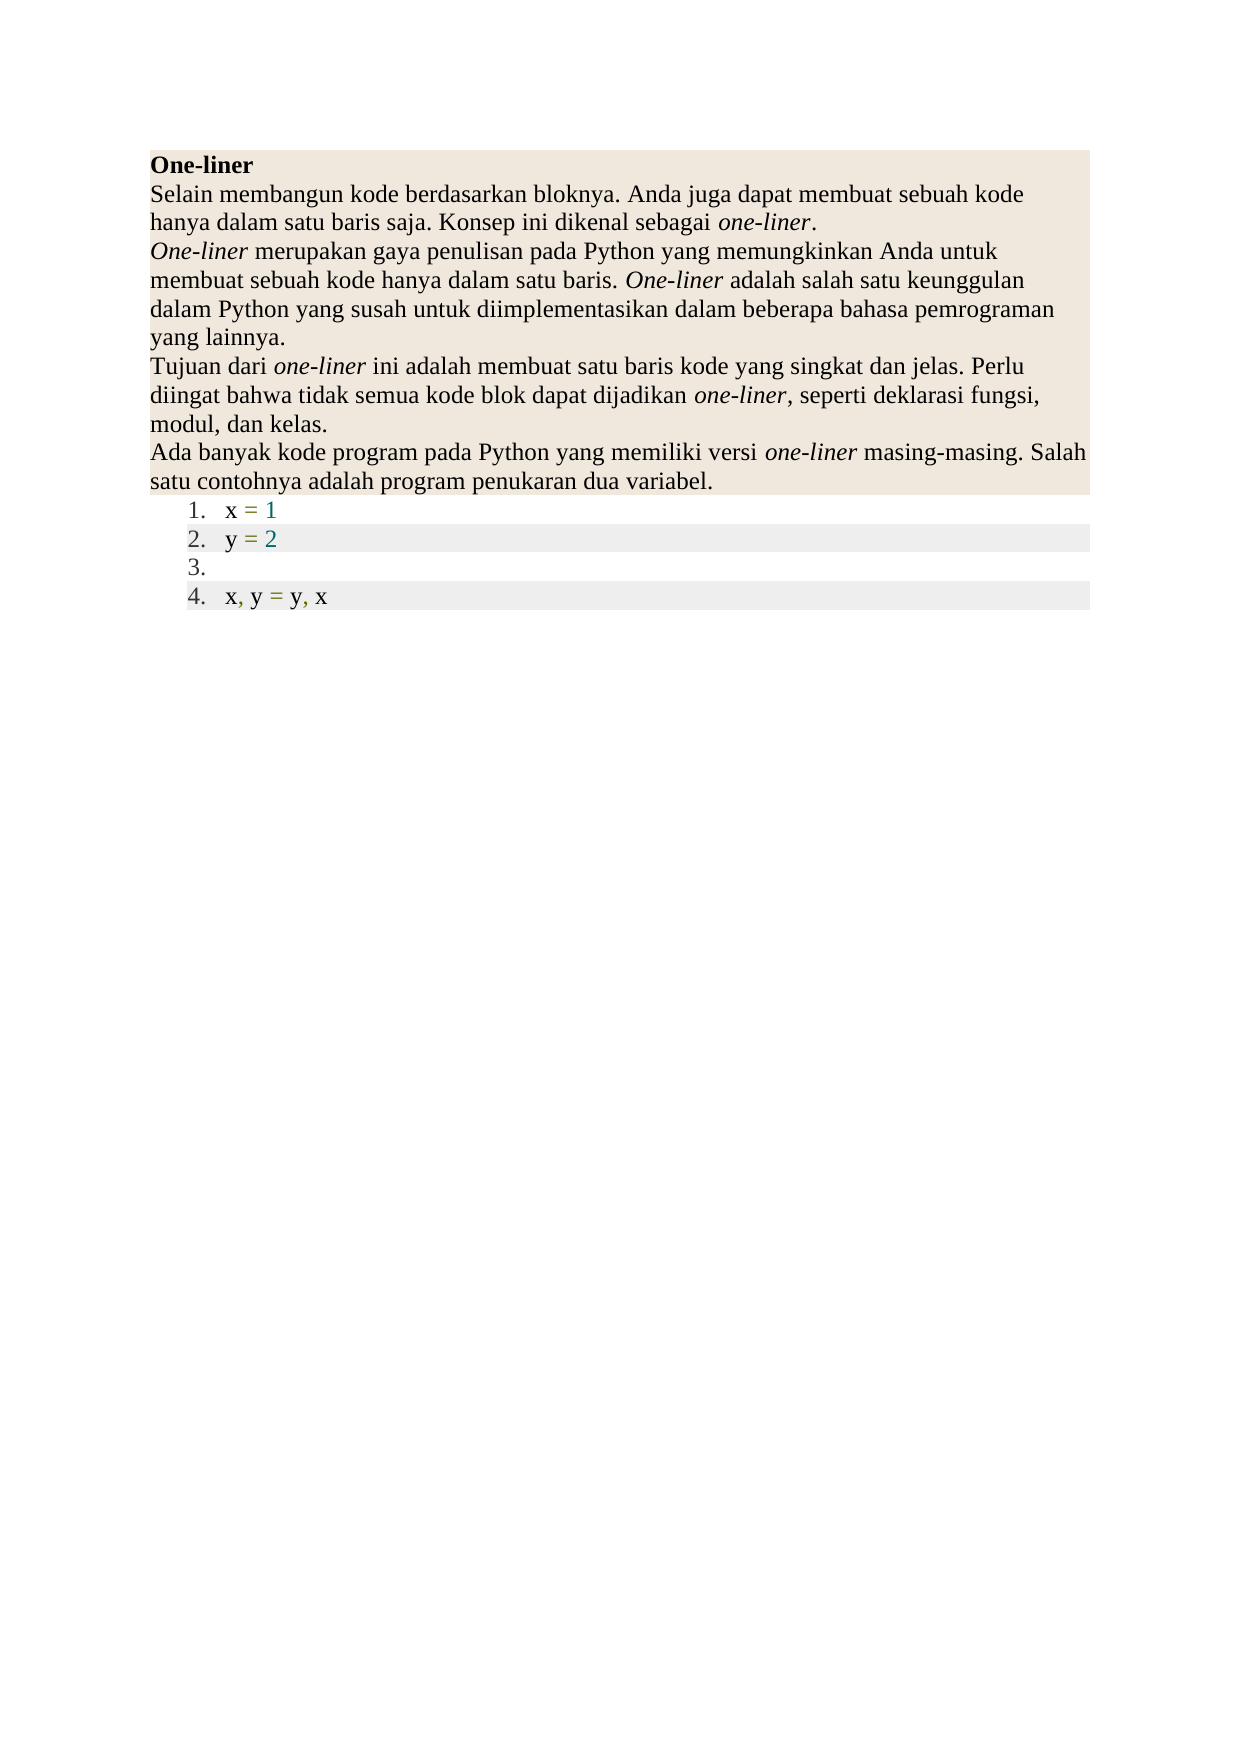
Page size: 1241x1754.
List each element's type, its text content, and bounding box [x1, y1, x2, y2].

text Tujuan dari one-liner ini adalah membuat satu baris kode yang singkat dan jelas. Perlu diingat bahwa tidak semua kode blok dapat dijadikan one-liner, seperti deklarasi fungsi, modul, dan kelas. [150, 351, 1090, 437]
text One-liner [150, 150, 1090, 179]
text Ada banyak kode program pada Python yang memiliki versi one-liner masing-masing. Salah satu contohnya adalah program penukaran dua variabel. [150, 437, 1090, 495]
list y = 2 [187, 524, 1090, 552]
list x = 1 [187, 495, 1090, 524]
list x, y = y, x [187, 581, 1090, 610]
text Selain membangun kode berdasarkan bloknya. Anda juga dapat membuat sebuah kode hanya dalam satu baris saja. Konsep ini dikenal sebagai one-liner. [150, 179, 1090, 236]
text One-liner merupakan gaya penulisan pada Python yang memungkinkan Anda untuk membuat sebuah kode hanya dalam satu baris. One-liner adalah salah satu keunggulan dalam Python yang susah untuk diimplementasikan dalam beberapa bahasa pemrograman yang lainnya. [150, 236, 1090, 351]
